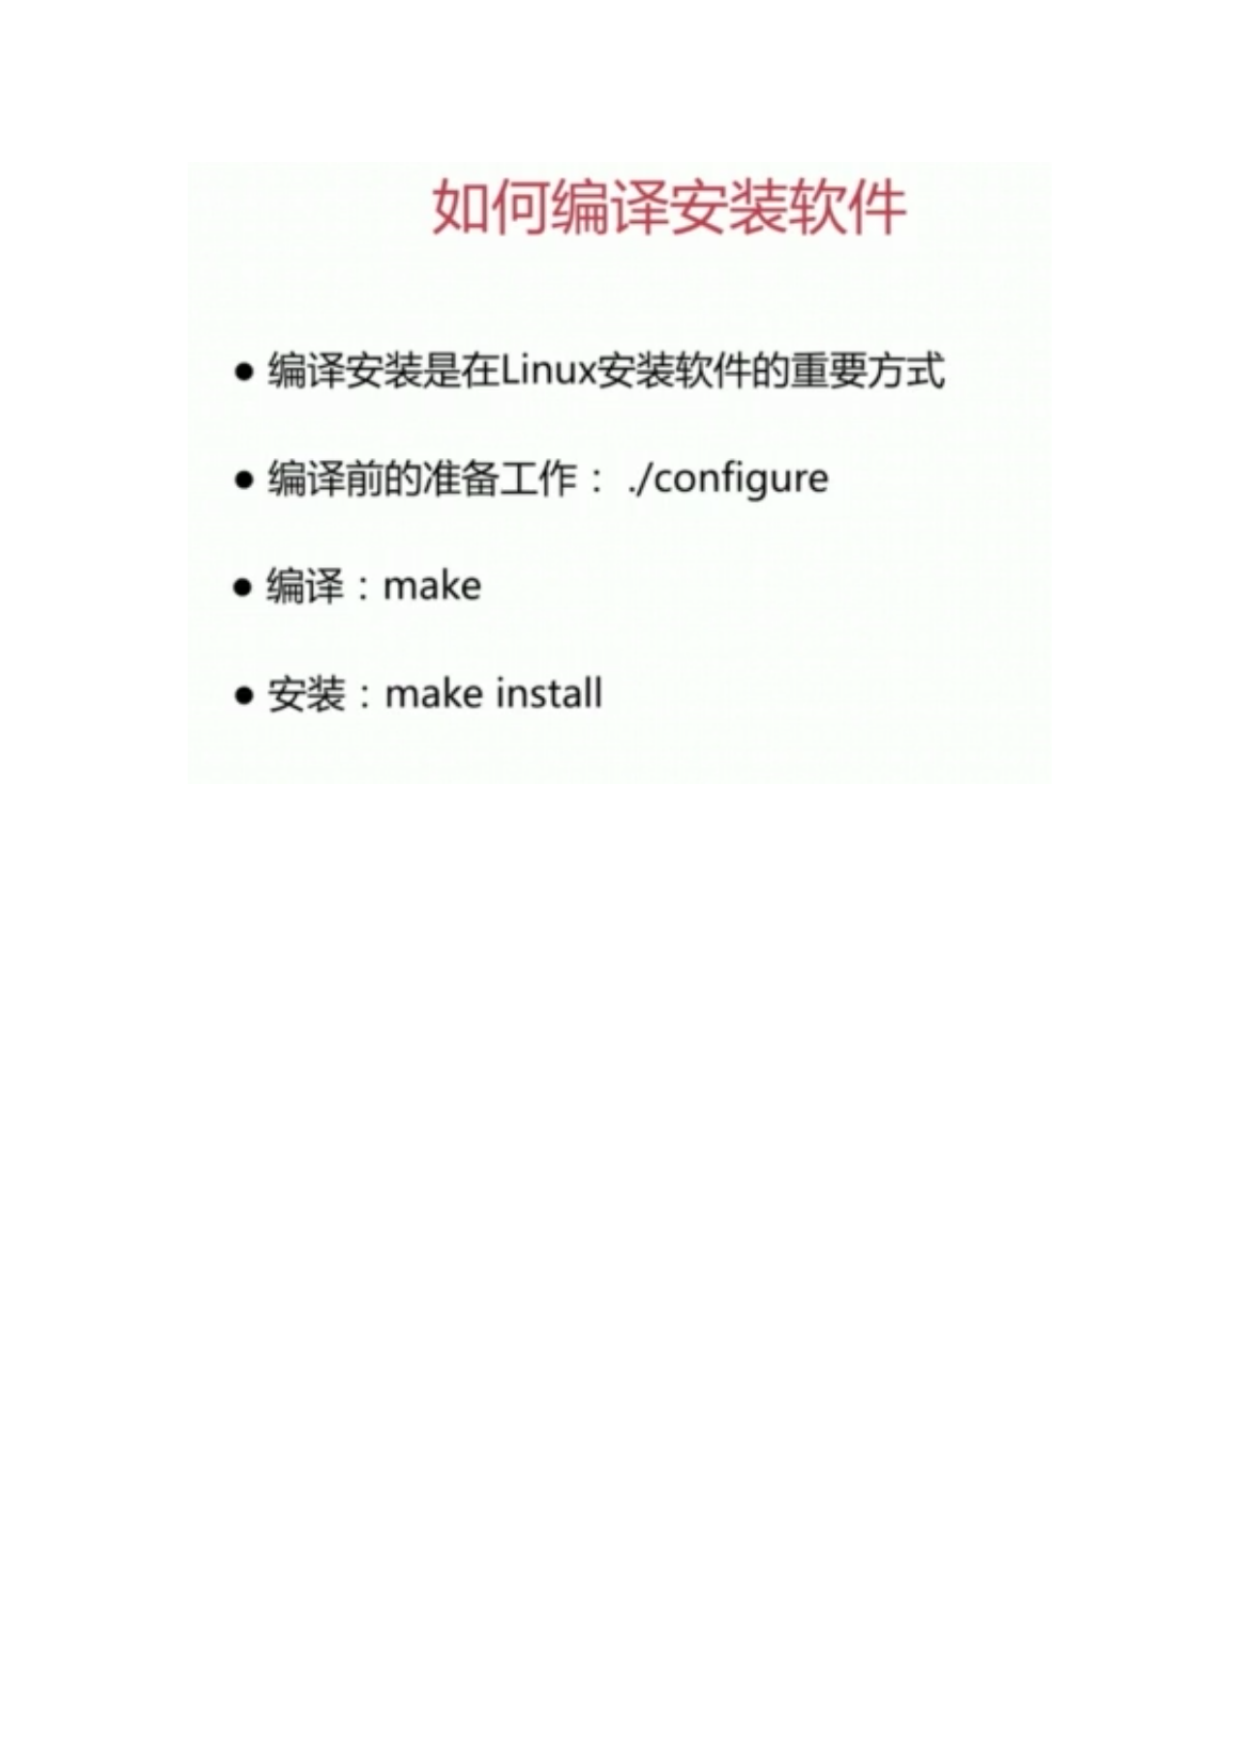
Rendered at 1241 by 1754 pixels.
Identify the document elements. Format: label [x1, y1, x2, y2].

picture [187, 162, 1052, 784]
